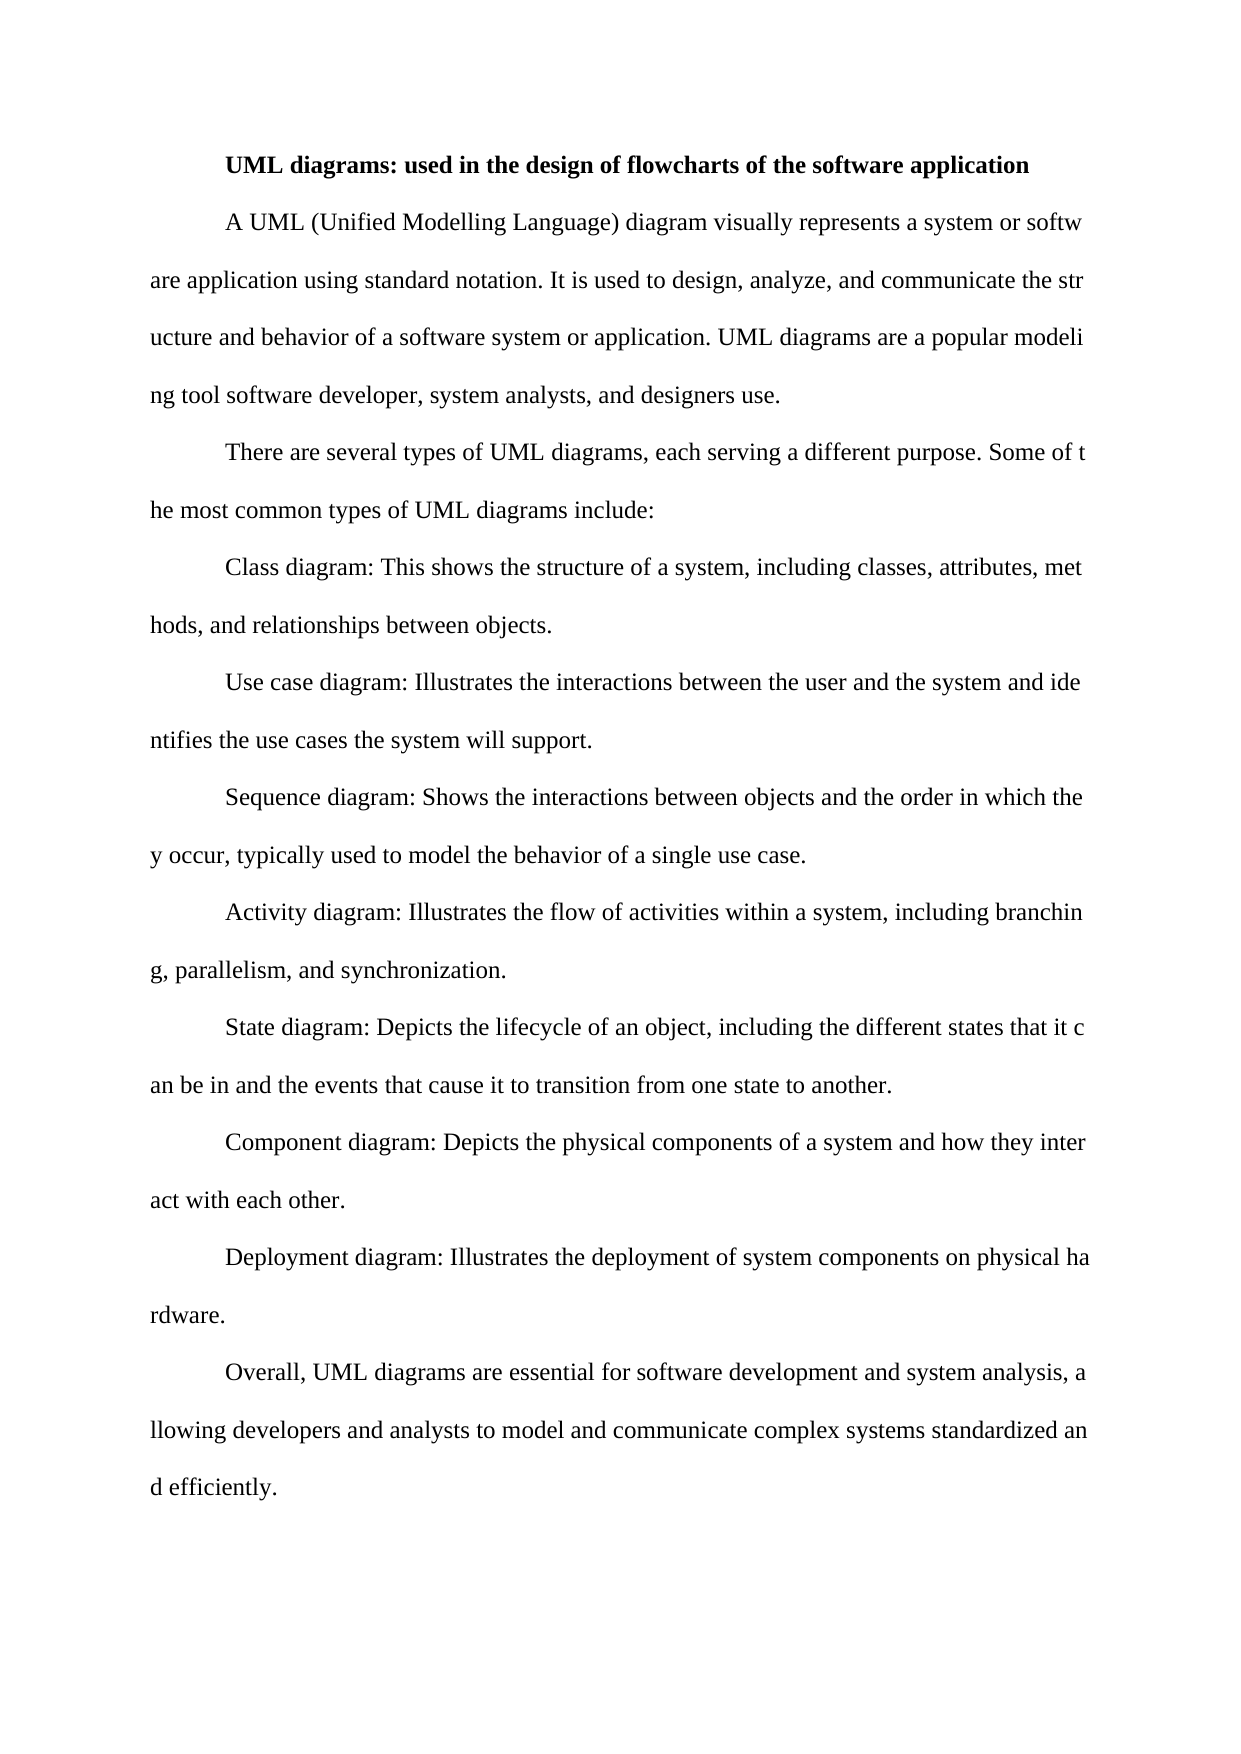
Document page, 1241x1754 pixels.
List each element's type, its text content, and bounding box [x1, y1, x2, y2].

text Sequence diagram: Shows the interactions between objects and the order in which they occur, typically used to model the behavior of a single use case. [150, 782, 1090, 869]
text UML diagrams: used in the design of flowcharts of the software application [150, 150, 1090, 179]
text State diagram: Depicts the lifecycle of an object, including the different states that it can be in and the events that cause it to transition from one state to another. [150, 1012, 1090, 1099]
text Class diagram: This shows the structure of a system, including classes, attributes, methods, and relationships between objects. [150, 552, 1090, 639]
text Use case diagram: Illustrates the interactions between the user and the system and identifies the use cases the system will support. [150, 667, 1090, 754]
text Component diagram: Depicts the physical components of a system and how they interact with each other. [150, 1127, 1090, 1214]
text There are several types of UML diagrams, each serving a different purpose. Some of the most common types of UML diagrams include: [150, 437, 1090, 524]
text Deployment diagram: Illustrates the deployment of system components on physical hardware. [150, 1242, 1090, 1329]
text Activity diagram: Illustrates the flow of activities within a system, including branching, parallelism, and synchronization. [150, 897, 1090, 984]
text A UML (Unified Modelling Language) diagram visually represents a system or software application using standard notation. It is used to design, analyze, and communicate the structure and behavior of a software system or application. UML diagrams are a popular modeling tool software developer, system analysts, and designers use. [150, 207, 1090, 409]
text Overall, UML diagrams are essential for software development and system analysis, allowing developers and analysts to model and communicate complex systems standardized and efficiently. [150, 1357, 1090, 1501]
